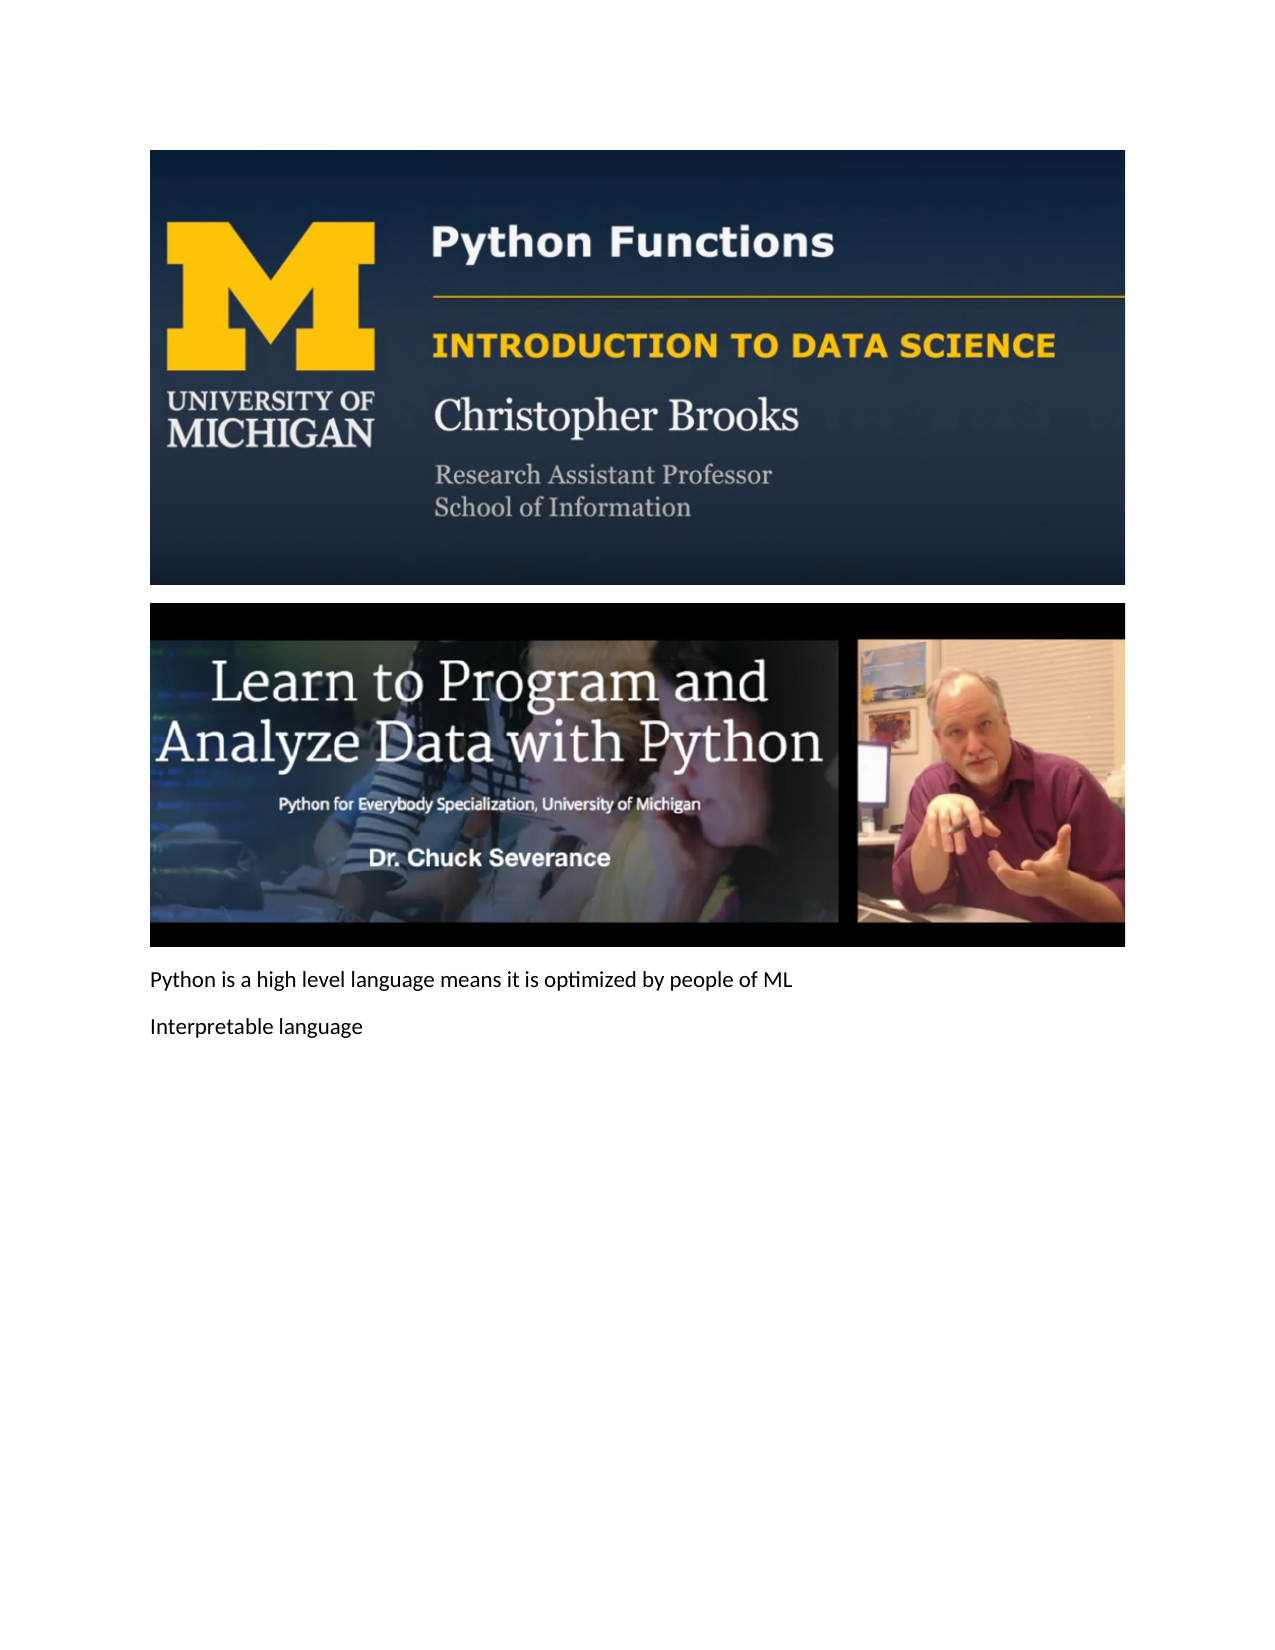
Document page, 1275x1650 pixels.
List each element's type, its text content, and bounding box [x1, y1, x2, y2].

text Python is a high level language means it is optimized by people of ML [150, 965, 1125, 993]
picture [150, 150, 1125, 585]
text Interpretable language [150, 1012, 1125, 1040]
picture [150, 603, 1125, 947]
